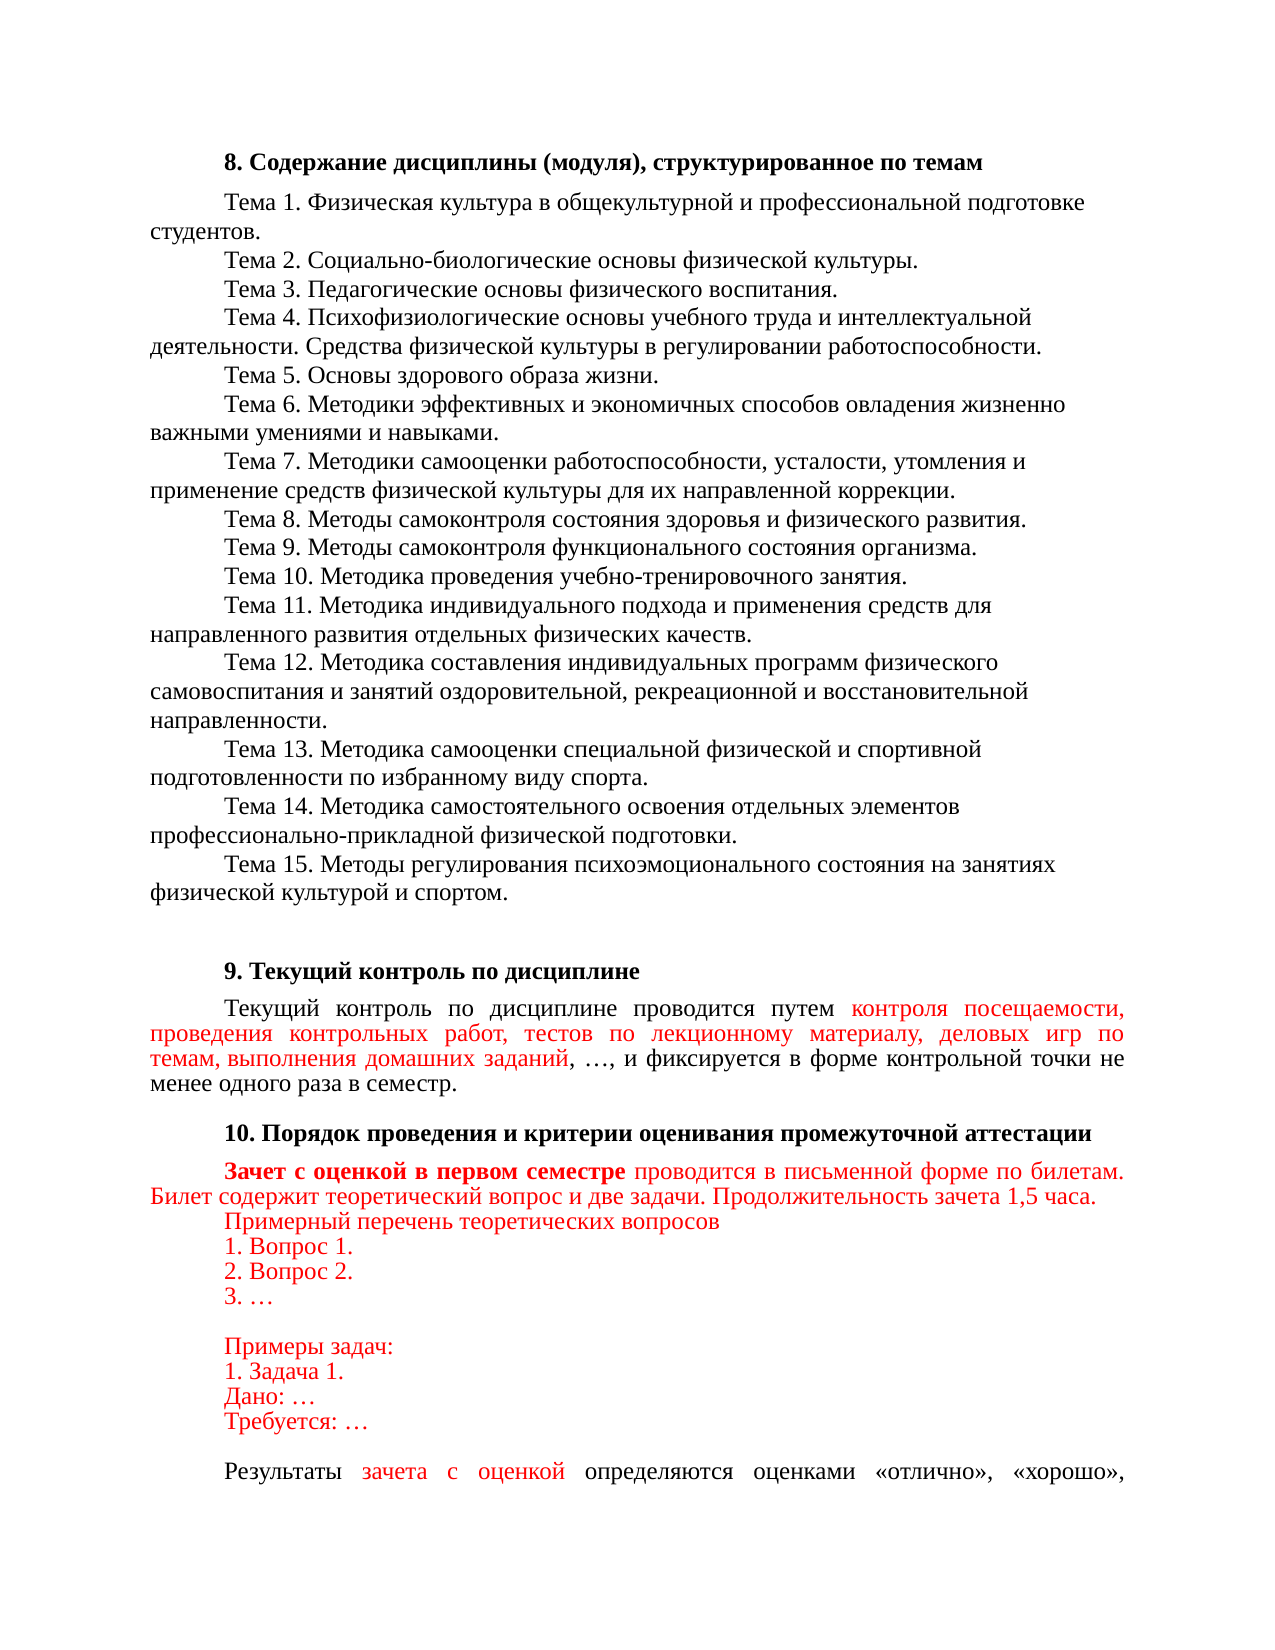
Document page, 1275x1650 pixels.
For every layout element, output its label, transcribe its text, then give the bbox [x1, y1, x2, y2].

text 10. Порядок проведения и критерии оценивания промежуточной аттестации [150, 1122, 1125, 1147]
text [150, 1459, 1125, 1484]
text 3. … [150, 1284, 1125, 1309]
text Требуется: … [150, 1409, 1125, 1434]
text Примерный перечень теоретических вопросов [150, 1209, 1125, 1234]
text Дано: … [150, 1384, 1125, 1409]
text Примеры задач: [150, 1334, 1125, 1359]
text 1. Задача 1. [150, 1359, 1125, 1384]
text 9. Текущий контроль по дисциплине [150, 959, 1125, 984]
text 8. Содержание дисциплины (модуля), структурированное по темам [150, 150, 1125, 175]
text Зачет с оценкой в первом семестре проводится в письменной форме по билетам. Билет содержит теоретический вопрос и две задачи. Продолжительность зачета 1,5 часа. [150, 1159, 1125, 1209]
text 2. Вопрос 2. [150, 1259, 1125, 1284]
text Текущий контроль по дисциплине проводится путем контроля посещаемости, проведения контрольных работ, тестов по лекционному материалу, деловых игр по темам, выполнения домашних заданий, …, и фиксируется в форме контрольной точки не менее одного раза в семестр. [150, 997, 1125, 1097]
text 1. Вопрос 1. [150, 1234, 1125, 1259]
text Тема 1. Физическая культура в общекультурной и профессиональной подготовке студентов. Тема 2. Социально-биологические основы физической культуры. Тема 3. Педагогические основы физического воспитания. Тема 4. Психофизиологические основы учебного труда и интеллектуальной деятельности. Средства физической культуры в регулировании работоспособности. Тема 5. Основы здорового образа жизни. Тема 6. Методики эффективных и экономичных способов овладения жизненно важными умениями и навыками. Тема 7. Методики самооценки работоспособности, усталости, утомления и применение средств физической культуры для их направленной коррекции. Тема 8. Методы самоконтроля состояния здоровья и физического развития. Тема 9. Методы самоконтроля функционального состояния организма. Тема 10. Методика проведения учебно-тренировочного занятия. Тема 11. Методика индивидуального подхода и применения средств для направленного развития отдельных физических качеств. Тема 12. Методика составления индивидуальных программ физического самовоспитания и занятий оздоровительной, рекреационной и восстановительной направленности. Тема 13. Методика самооценки специальной физической и спортивной подготовленности по избранному виду спорта. Тема 14. Методика самостоятельного освоения отдельных элементов профессионально-прикладной физической подготовки. Тема 15. Методы регулирования психоэмоционального состояния на занятиях физической культурой и спортом. [150, 187, 1125, 934]
